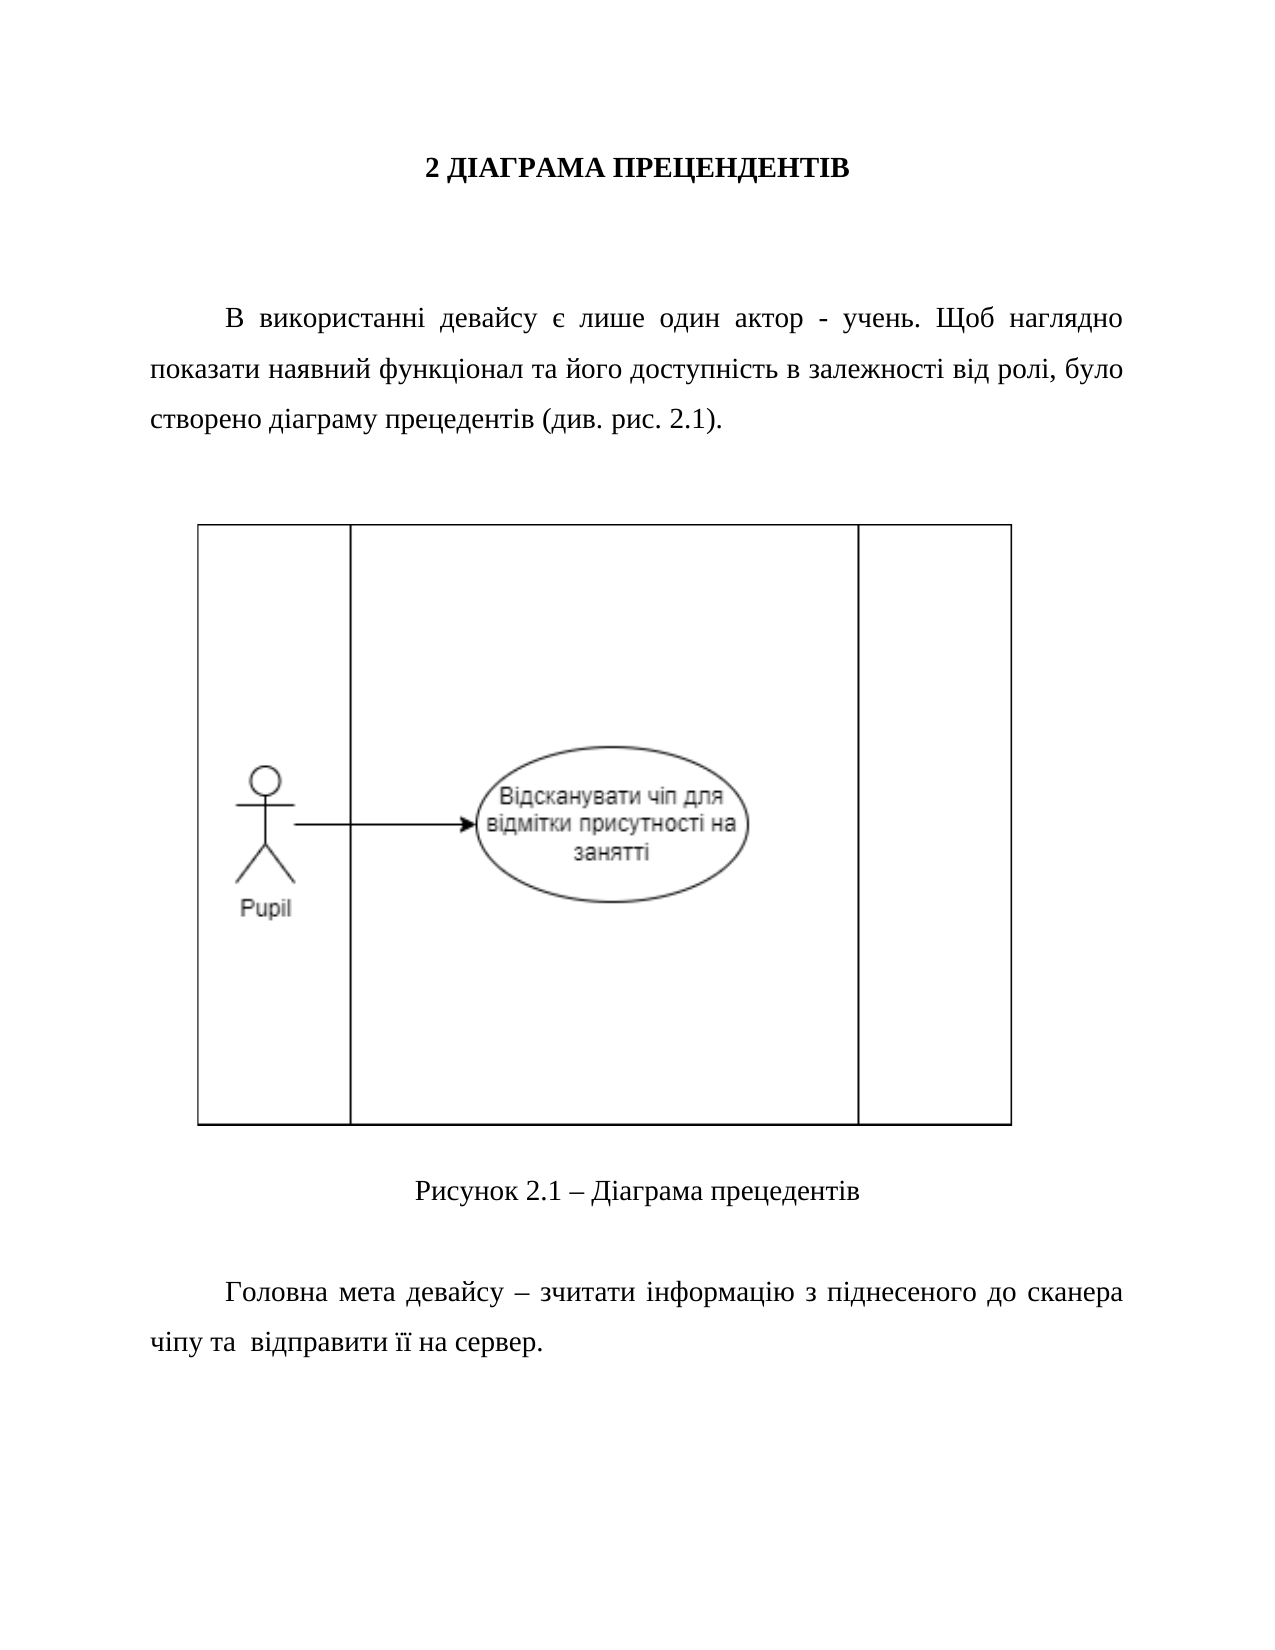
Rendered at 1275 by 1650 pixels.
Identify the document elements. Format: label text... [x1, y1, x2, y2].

text В використанні девайсу є лише один актор - учень. Щоб наглядно показати наявний функціонал та його доступність в залежності від ролі, було створено діаграму прецедентів (див. рис. 2.1). [150, 300, 1124, 434]
text Головна мета девайсу – зчитати інформацію з піднесеного до сканера чіпу та відправити її на сервер. [150, 1274, 1124, 1357]
subtitle 2 ДІАГРАМА ПРЕЦЕНДЕНТІВ [207, 150, 1067, 183]
text Рисунок 2.1 – Діаграма прецедентів [207, 1173, 1067, 1207]
picture [197, 524, 1013, 1126]
